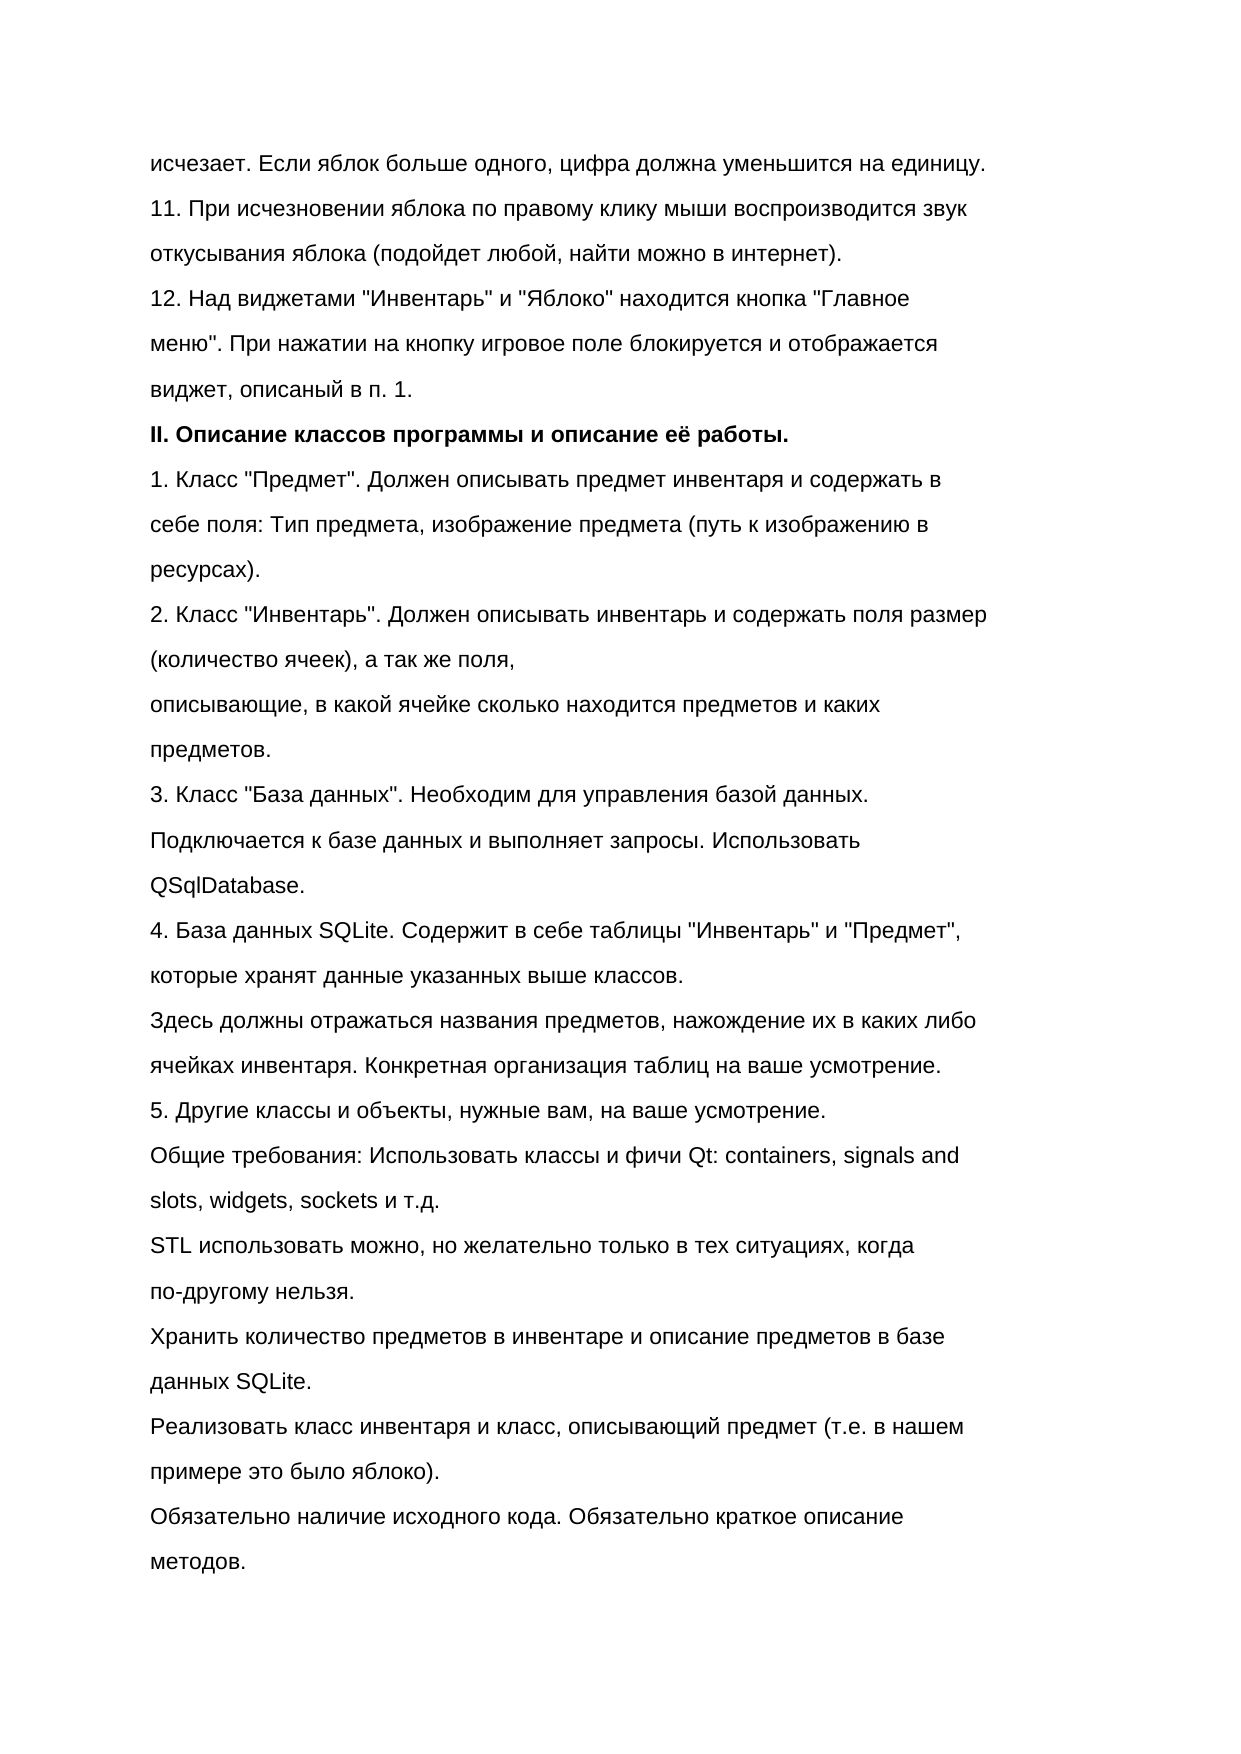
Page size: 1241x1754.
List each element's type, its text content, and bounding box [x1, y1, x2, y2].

text 12. Над виджетами "Инвентарь" и "Яблоко" находится кнопка "Главное [150, 285, 1090, 312]
text QSqlDatabase. [150, 872, 1090, 898]
text 4. База данных SQLite. Содержит в себе таблицы "Инвентарь" и "Предмет", [150, 917, 1090, 943]
text Хранить количество предметов в инвентаре и описание предметов в базе [150, 1323, 1090, 1349]
text 3. Класс "База данных". Необходим для управления базой данных. [150, 781, 1090, 808]
text II. Описание классов программы и описание её работы. [150, 421, 1090, 447]
text ресурсах). [150, 556, 1090, 582]
text Здесь должны отражаться названия предметов, нажождение их в каких либо [150, 1007, 1090, 1033]
text STL использовать можно, но желательно только в тех ситуациях, когда [150, 1232, 1090, 1259]
text по-другому нельзя. [150, 1278, 1090, 1304]
text 1. Класс "Предмет". Должен описывать предмет инвентаря и содержать в [150, 466, 1090, 492]
text себе поля: Тип предмета, изображение предмета (путь к изображению в [150, 511, 1090, 537]
text Реализовать класс инвентаря и класс, описывающий предмет (т.е. в нашем [150, 1413, 1090, 1439]
text виджет, описаный в п. 1. [150, 376, 1090, 402]
text 2. Класс "Инвентарь". Должен описывать инвентарь и содержать поля размер [150, 601, 1090, 627]
text методов. [150, 1548, 1090, 1574]
text меню". При нажатии на кнопку игровое поле блокируется и отображается [150, 330, 1090, 357]
text Общие требования: Использовать классы и фичи Qt: containers, signals and [150, 1142, 1090, 1169]
text ячейках инвентаря. Конкретная организация таблиц на ваше усмотрение. [150, 1052, 1090, 1078]
text откусывания яблока (подойдет любой, найти можно в интернет). [150, 240, 1090, 267]
text которые хранят данные указанных выше классов. [150, 962, 1090, 988]
text данных SQLite. [150, 1368, 1090, 1394]
text slots, widgets, sockets и т.д. [150, 1187, 1090, 1214]
text примере это было яблоко). [150, 1458, 1090, 1484]
text Подключается к базе данных и выполняет запросы. Использовать [150, 827, 1090, 853]
text исчезает. Если яблок больше одного, цифра должна уменьшится на единицу. [150, 150, 1090, 176]
text описывающие, в какой ячейке сколько находится предметов и каких [150, 691, 1090, 718]
text (количество ячеек), а так же поля, [150, 646, 1090, 672]
text 5. Другие классы и объекты, нужные вам, на ваше усмотрение. [150, 1097, 1090, 1123]
text предметов. [150, 736, 1090, 763]
text Обязательно наличие исходного кода. Обязательно краткое описание [150, 1503, 1090, 1529]
text 11. При исчезновении яблока по правому клику мыши воспроизводится звук [150, 195, 1090, 221]
